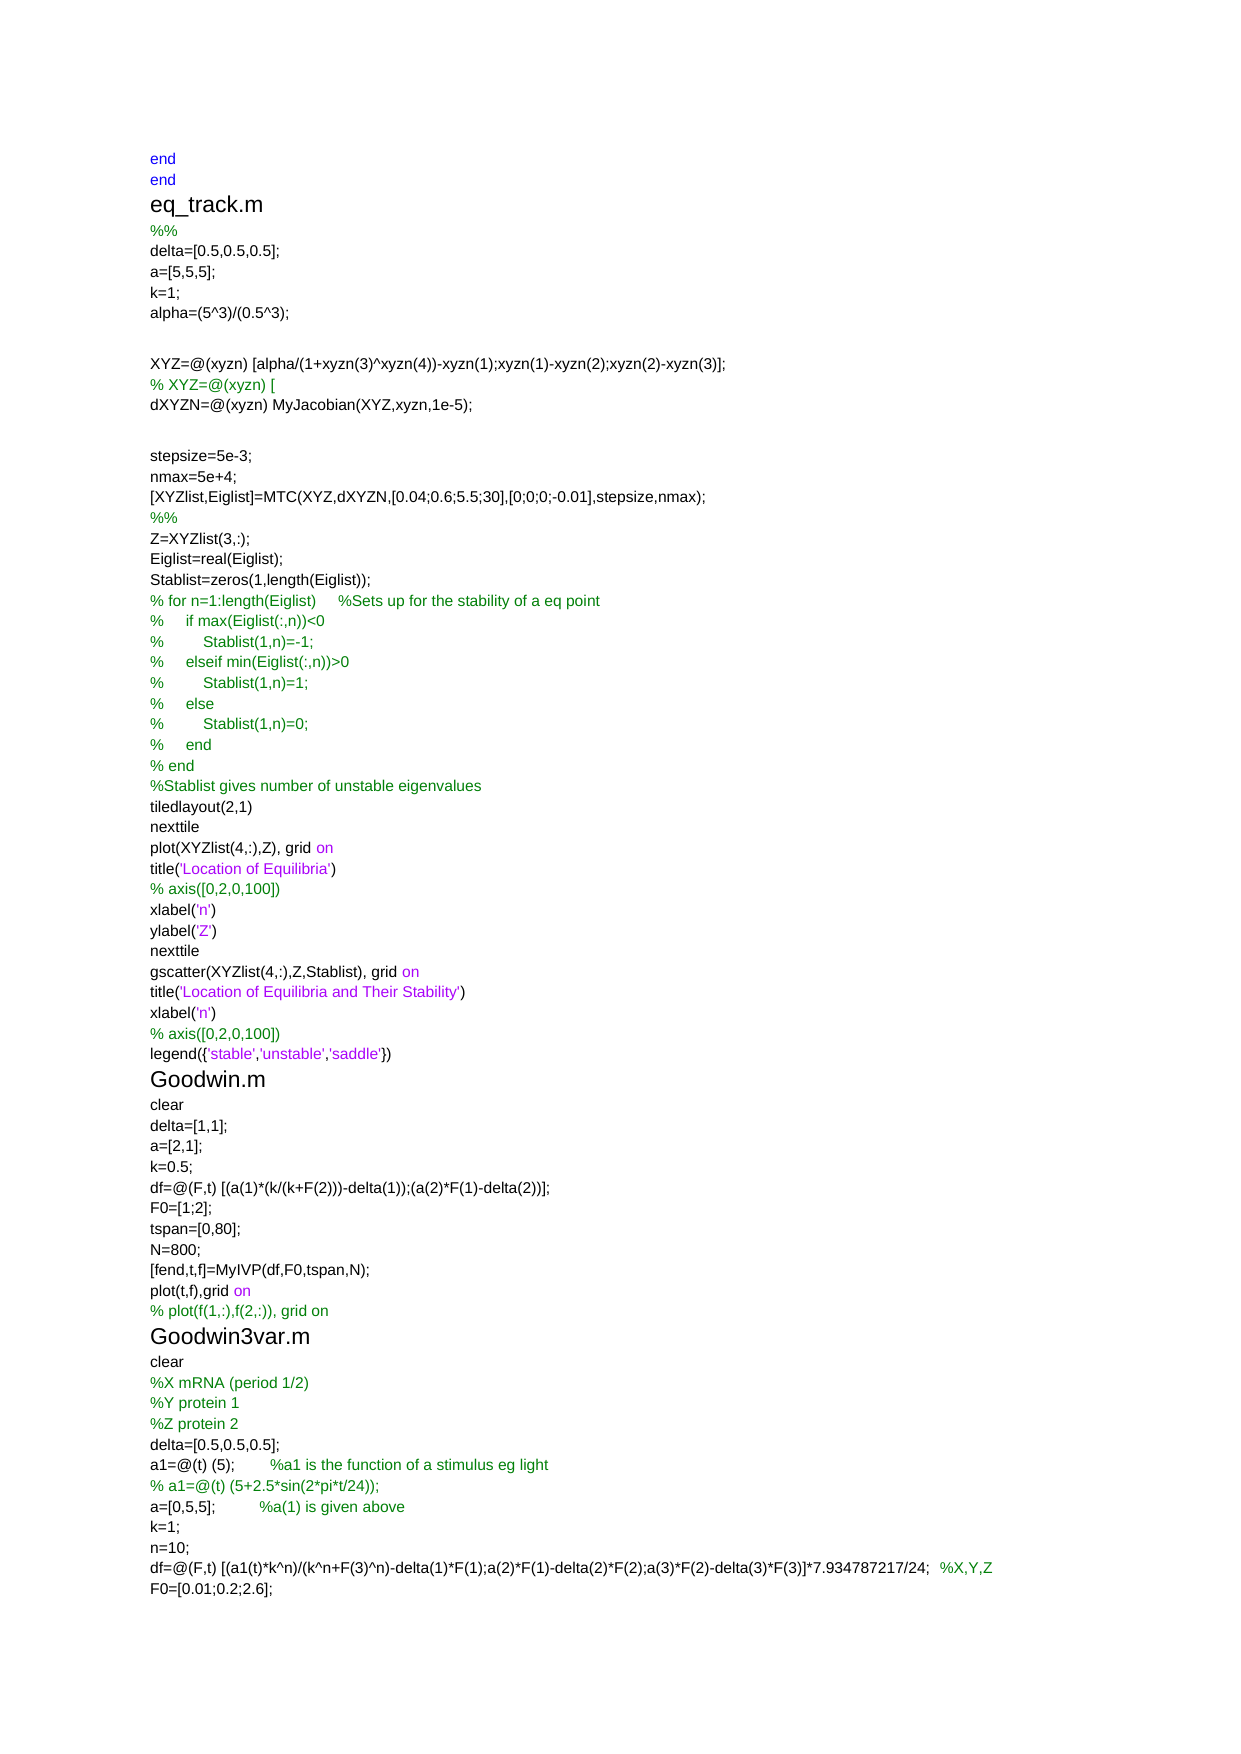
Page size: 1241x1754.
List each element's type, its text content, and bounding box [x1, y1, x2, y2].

text % axis([0,2,0,100]) [150, 880, 1090, 898]
text stepsize=5e-3; [150, 447, 1090, 465]
text F0=[0.01;0.2;2.6]; [150, 1580, 1090, 1598]
text tspan=[0,80]; [150, 1219, 1090, 1238]
text title('Location of Equilibria and Their Stability') [150, 983, 1090, 1001]
text %Y protein 1 [150, 1394, 1090, 1412]
text % plot(f(1,:),f(2,:)), grid on [150, 1302, 1090, 1320]
text k=1; [150, 283, 1090, 301]
text % end [150, 756, 1090, 774]
text df=@(F,t) [(a1(t)*k^n)/(k^n+F(3)^n)-delta(1)*F(1);a(2)*F(1)-delta(2)*F(2);a(3)*F(2)-delta(3)*F(3)]*7.934787217/24; %X,Y,Z [150, 1559, 1090, 1577]
text [fend,t,f]=MyIVP(df,F0,tspan,N); [150, 1261, 1090, 1279]
text Goodwin.m [150, 1066, 1090, 1092]
text delta=[1,1]; [150, 1116, 1090, 1134]
text % for n=1:length(Eiglist) %Sets up for the stability of a eq point [150, 591, 1090, 609]
text % Stablist(1,n)=0; [150, 715, 1090, 733]
text Stablist=zeros(1,length(Eiglist)); [150, 571, 1090, 589]
text % Stablist(1,n)=-1; [150, 632, 1090, 651]
text Eiglist=real(Eiglist); [150, 550, 1090, 568]
text gscatter(XYZlist(4,:),Z,Stablist), grid on [150, 962, 1090, 981]
text a=[5,5,5]; [150, 263, 1090, 281]
text nexttile [150, 818, 1090, 836]
text [XYZlist,Eiglist]=MTC(XYZ,dXYZN,[0.04;0.6;5.5;30],[0;0;0;-0.01],stepsize,nmax); [150, 488, 1090, 506]
text nmax=5e+4; [150, 467, 1090, 486]
text delta=[0.5,0.5,0.5]; [150, 1435, 1090, 1453]
text legend({'stable','unstable','saddle'}) [150, 1045, 1090, 1063]
text % Stablist(1,n)=1; [150, 674, 1090, 692]
text %% [150, 509, 1090, 527]
text xlabel('n') [150, 1004, 1090, 1022]
text a=[0,5,5]; %a(1) is given above [150, 1497, 1090, 1515]
text eq_track.m [150, 191, 1090, 218]
text df=@(F,t) [(a(1)*(k/(k+F(2)))-delta(1));(a(2)*F(1)-delta(2))]; [150, 1178, 1090, 1196]
text % a1=@(t) (5+2.5*sin(2*pi*t/24)); [150, 1477, 1090, 1495]
text Z=XYZlist(3,:); [150, 529, 1090, 547]
text clear [150, 1353, 1090, 1371]
text n=10; [150, 1538, 1090, 1557]
text title('Location of Equilibria') [150, 859, 1090, 877]
text k=0.5; [150, 1158, 1090, 1176]
text plot(t,f),grid on [150, 1281, 1090, 1299]
text delta=[0.5,0.5,0.5]; [150, 242, 1090, 260]
text %Stablist gives number of unstable eigenvalues [150, 777, 1090, 795]
text plot(XYZlist(4,:),Z), grid on [150, 839, 1090, 857]
text alpha=(5^3)/(0.5^3); [150, 304, 1090, 322]
text %X mRNA (period 1/2) [150, 1373, 1090, 1392]
text clear [150, 1096, 1090, 1114]
text dXYZN=@(xyzn) MyJacobian(XYZ,xyzn,1e-5); [150, 396, 1090, 414]
text % XYZ=@(xyzn) [ [150, 375, 1090, 393]
text a=[2,1]; [150, 1137, 1090, 1155]
text Goodwin3var.m [150, 1323, 1090, 1349]
text ylabel('Z') [150, 921, 1090, 939]
text nexttile [150, 942, 1090, 960]
text N=800; [150, 1240, 1090, 1258]
text % axis([0,2,0,100]) [150, 1024, 1090, 1042]
text a1=@(t) (5); %a1 is the function of a stimulus eg light [150, 1456, 1090, 1474]
text end [150, 171, 1090, 189]
text F0=[1;2]; [150, 1199, 1090, 1217]
text % elseif min(Eiglist(:,n))>0 [150, 653, 1090, 671]
text end [150, 150, 1090, 168]
text % else [150, 694, 1090, 712]
text %% [150, 221, 1090, 239]
text %Z protein 2 [150, 1415, 1090, 1433]
text k=1; [150, 1518, 1090, 1536]
text % end [150, 736, 1090, 754]
text % if max(Eiglist(:,n))<0 [150, 612, 1090, 630]
text tiledlayout(2,1) [150, 797, 1090, 816]
text XYZ=@(xyzn) [alpha/(1+xyzn(3)^xyzn(4))-xyzn(1);xyzn(1)-xyzn(2);xyzn(2)-xyzn(3)]; [150, 355, 1090, 373]
text xlabel('n') [150, 901, 1090, 919]
